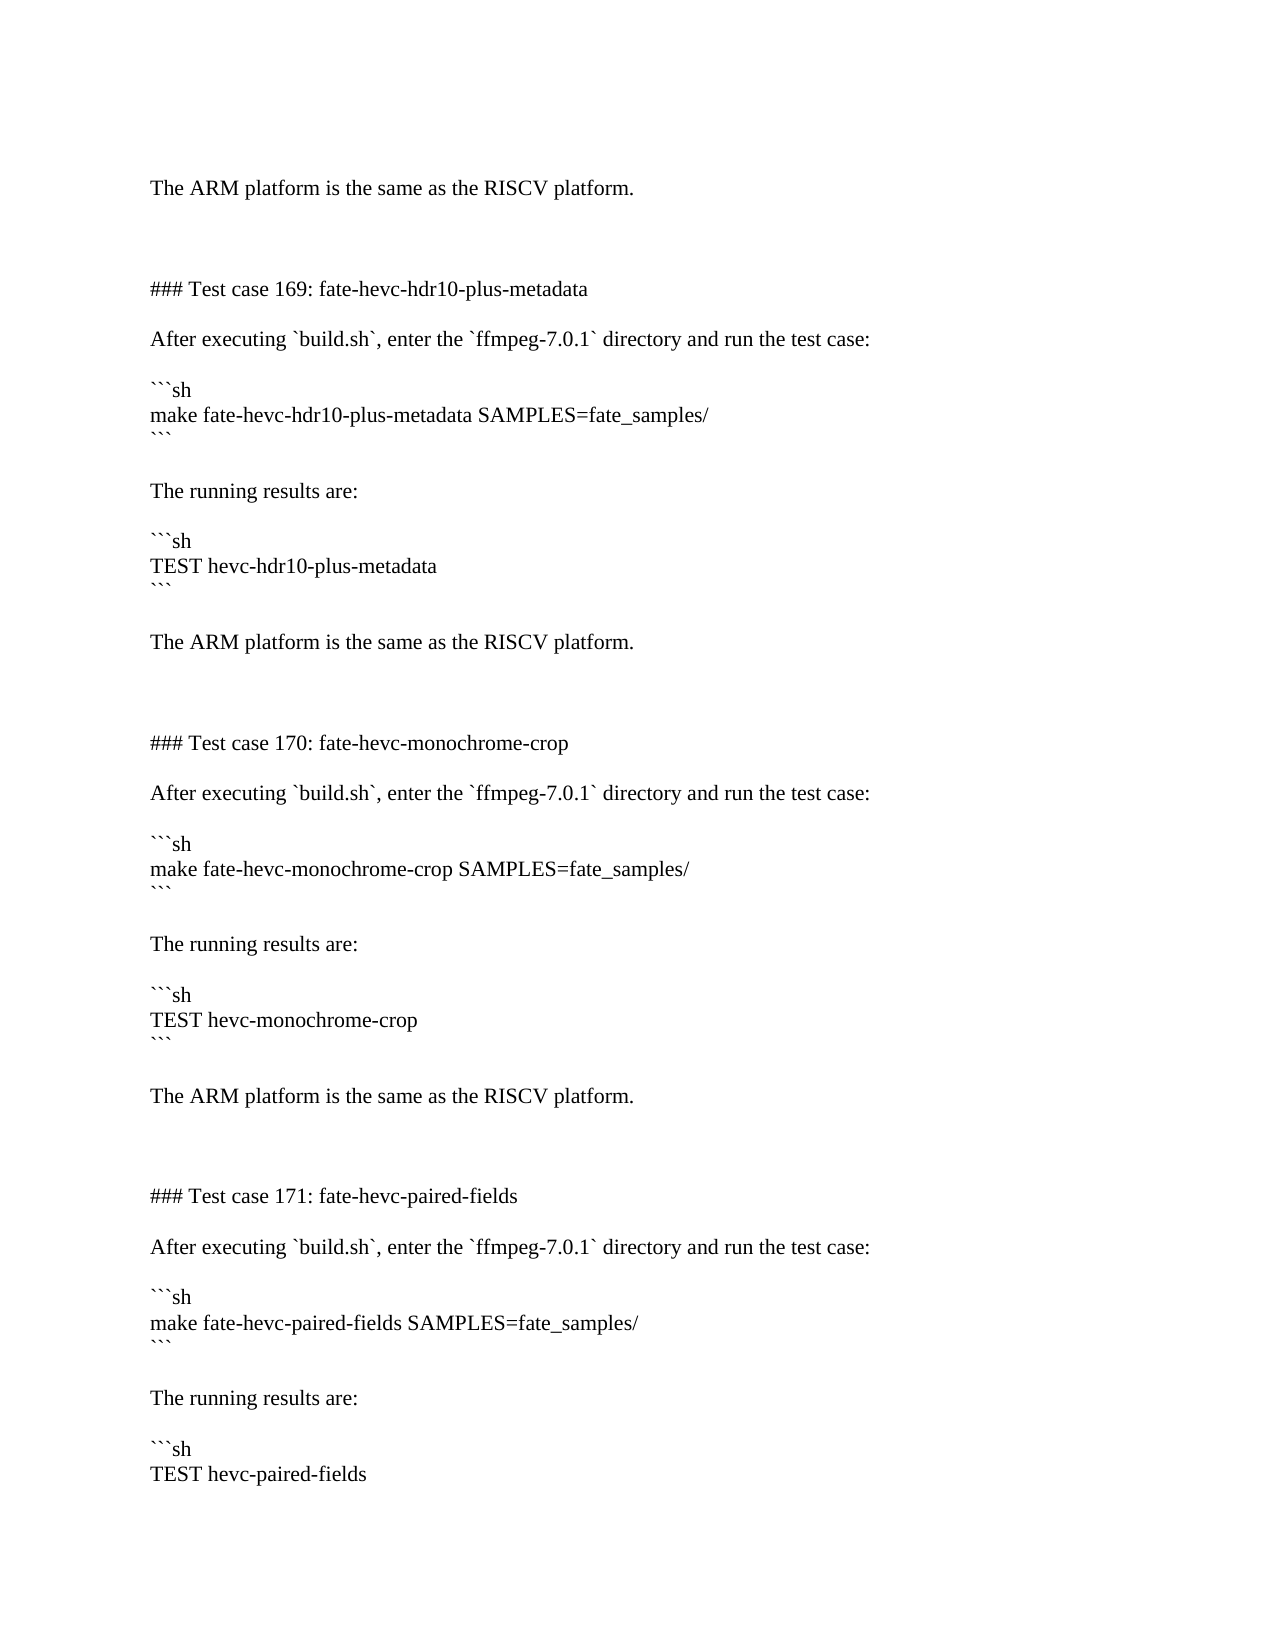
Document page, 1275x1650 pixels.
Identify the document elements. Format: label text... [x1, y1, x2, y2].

text make fate-hevc-monochrome-crop SAMPLES=fate_samples/ [150, 856, 1125, 881]
text ```sh [150, 377, 1125, 402]
text ```sh [150, 831, 1125, 856]
text The ARM platform is the same as the RISCV platform. [150, 1083, 1125, 1108]
text The ARM platform is the same as the RISCV platform. [150, 629, 1125, 654]
text After executing `build.sh`, enter the `ffmpeg-7.0.1` directory and run the test case: [150, 780, 1125, 805]
text ### Test case 171: fate-hevc-paired-fields [150, 1183, 1125, 1209]
text TEST hevc-paired-fields [150, 1461, 1125, 1486]
text ``` [150, 1032, 1125, 1057]
text ``` [150, 578, 1125, 604]
text make fate-hevc-paired-fields SAMPLES=fate_samples/ [150, 1309, 1125, 1335]
text The ARM platform is the same as the RISCV platform. [150, 175, 1125, 200]
text ### Test case 170: fate-hevc-monochrome-crop [150, 730, 1125, 755]
text ``` [150, 427, 1125, 452]
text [150, 326, 1125, 352]
text TEST hevc-monochrome-crop [150, 1007, 1125, 1032]
text ``` [150, 881, 1125, 906]
text The running results are: [150, 931, 1125, 957]
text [150, 1234, 1125, 1259]
text ```sh [150, 528, 1125, 553]
text TEST hevc-hdr10-plus-metadata [150, 553, 1125, 578]
text The running results are: [150, 1385, 1125, 1410]
text ```sh [150, 1436, 1125, 1461]
text ### Test case 169: fate-hevc-hdr10-plus-metadata [150, 276, 1125, 301]
text ```sh [150, 1284, 1125, 1309]
text The running results are: [150, 478, 1125, 503]
text ``` [150, 1335, 1125, 1360]
text ```sh [150, 982, 1125, 1007]
text make fate-hevc-hdr10-plus-metadata SAMPLES=fate_samples/ [150, 402, 1125, 427]
